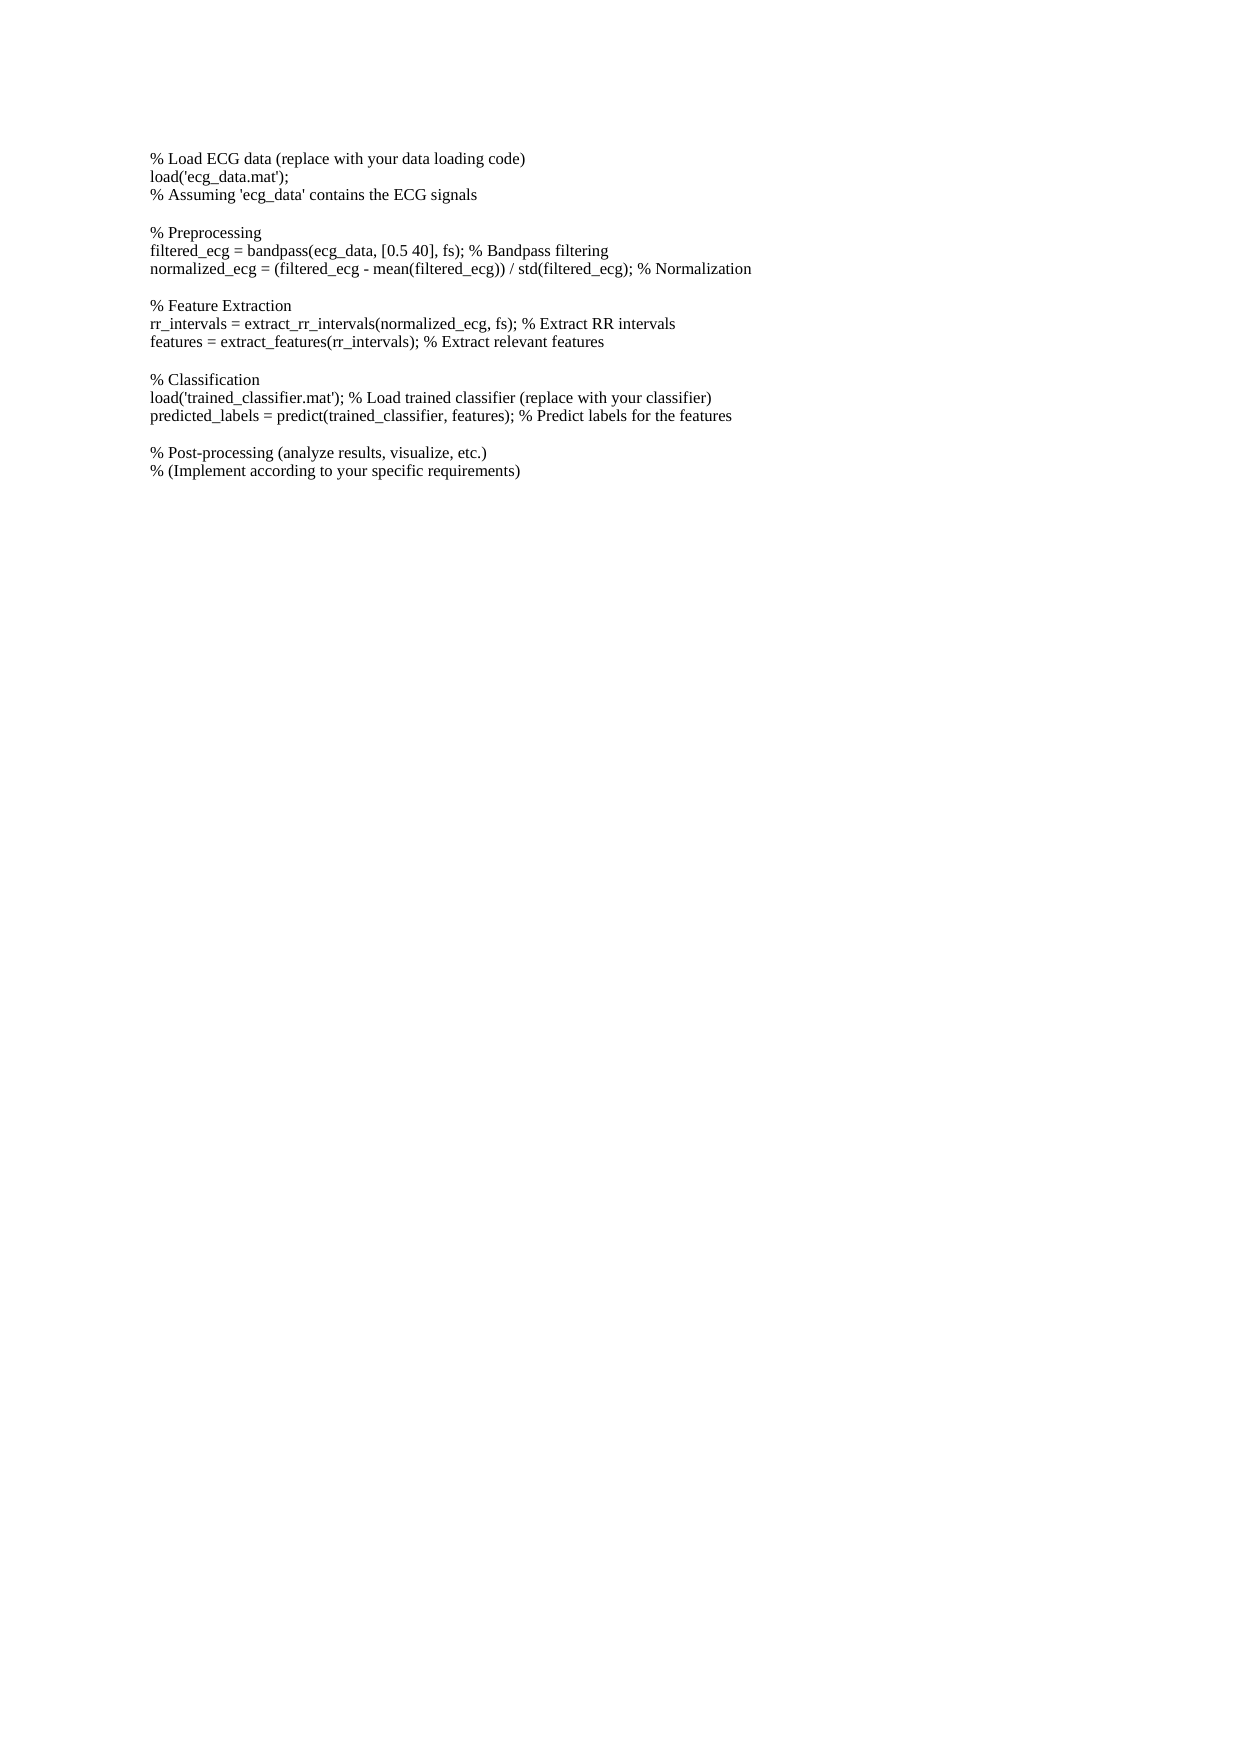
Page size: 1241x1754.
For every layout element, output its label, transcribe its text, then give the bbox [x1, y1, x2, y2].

text rr_intervals = extract_rr_intervals(normalized_ecg, fs); % Extract RR intervals [150, 315, 1090, 333]
text normalized_ecg = (filtered_ecg - mean(filtered_ecg)) / std(filtered_ecg); % Normalization [150, 260, 1090, 278]
text % Classification [150, 371, 1090, 389]
text predicted_labels = predict(trained_classifier, features); % Predict labels for the features [150, 407, 1090, 425]
text features = extract_features(rr_intervals); % Extract relevant features [150, 333, 1090, 351]
text % Preprocessing [150, 223, 1090, 242]
text load('trained_classifier.mat'); % Load trained classifier (replace with your classifier) [150, 389, 1090, 407]
text % Assuming 'ecg_data' contains the ECG signals [150, 186, 1090, 204]
text % Post-processing (analyze results, visualize, etc.) [150, 444, 1090, 462]
text % Load ECG data (replace with your data loading code) [150, 150, 1090, 168]
text % Feature Extraction [150, 297, 1090, 315]
text % (Implement according to your specific requirements) [150, 462, 1090, 480]
text load('ecg_data.mat'); [150, 168, 1090, 186]
text filtered_ecg = bandpass(ecg_data, [0.5 40], fs); % Bandpass filtering [150, 242, 1090, 260]
